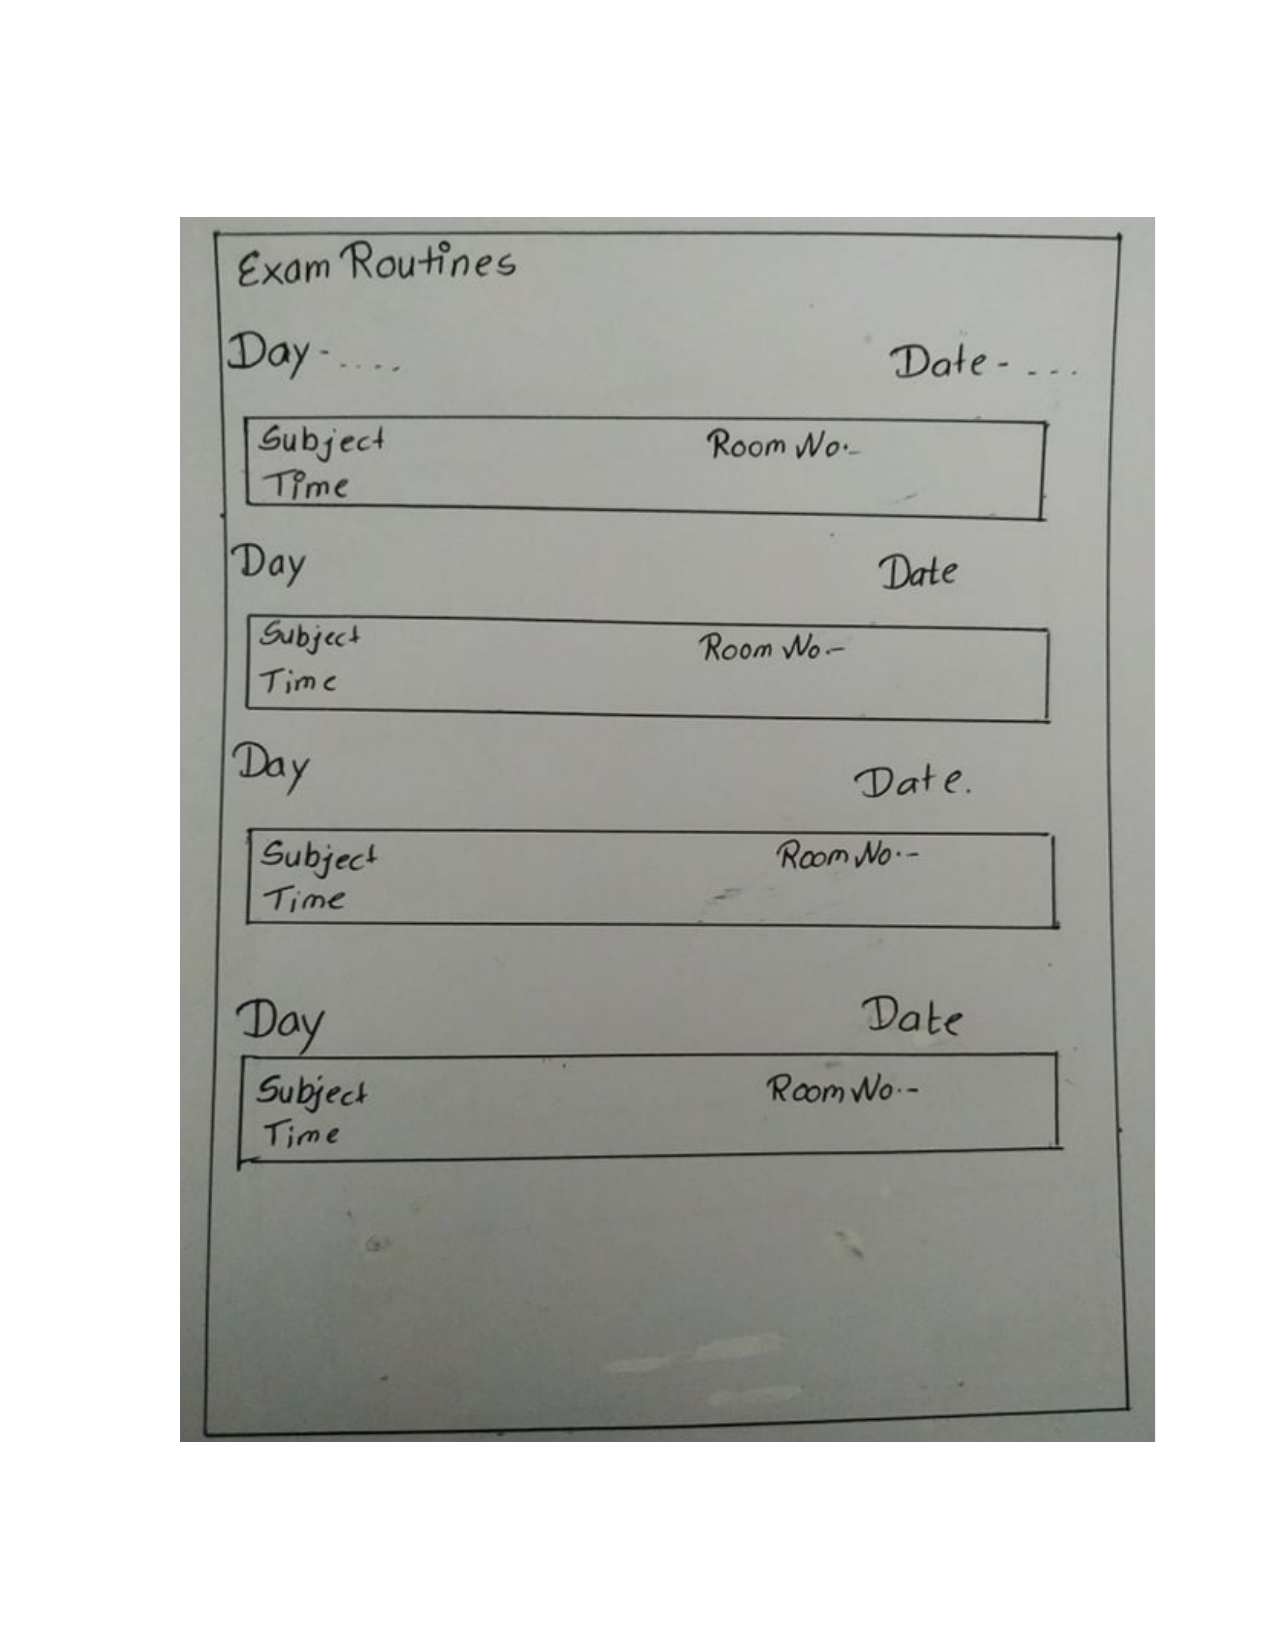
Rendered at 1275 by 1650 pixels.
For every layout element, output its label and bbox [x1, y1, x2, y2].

picture [180, 217, 1156, 1442]
